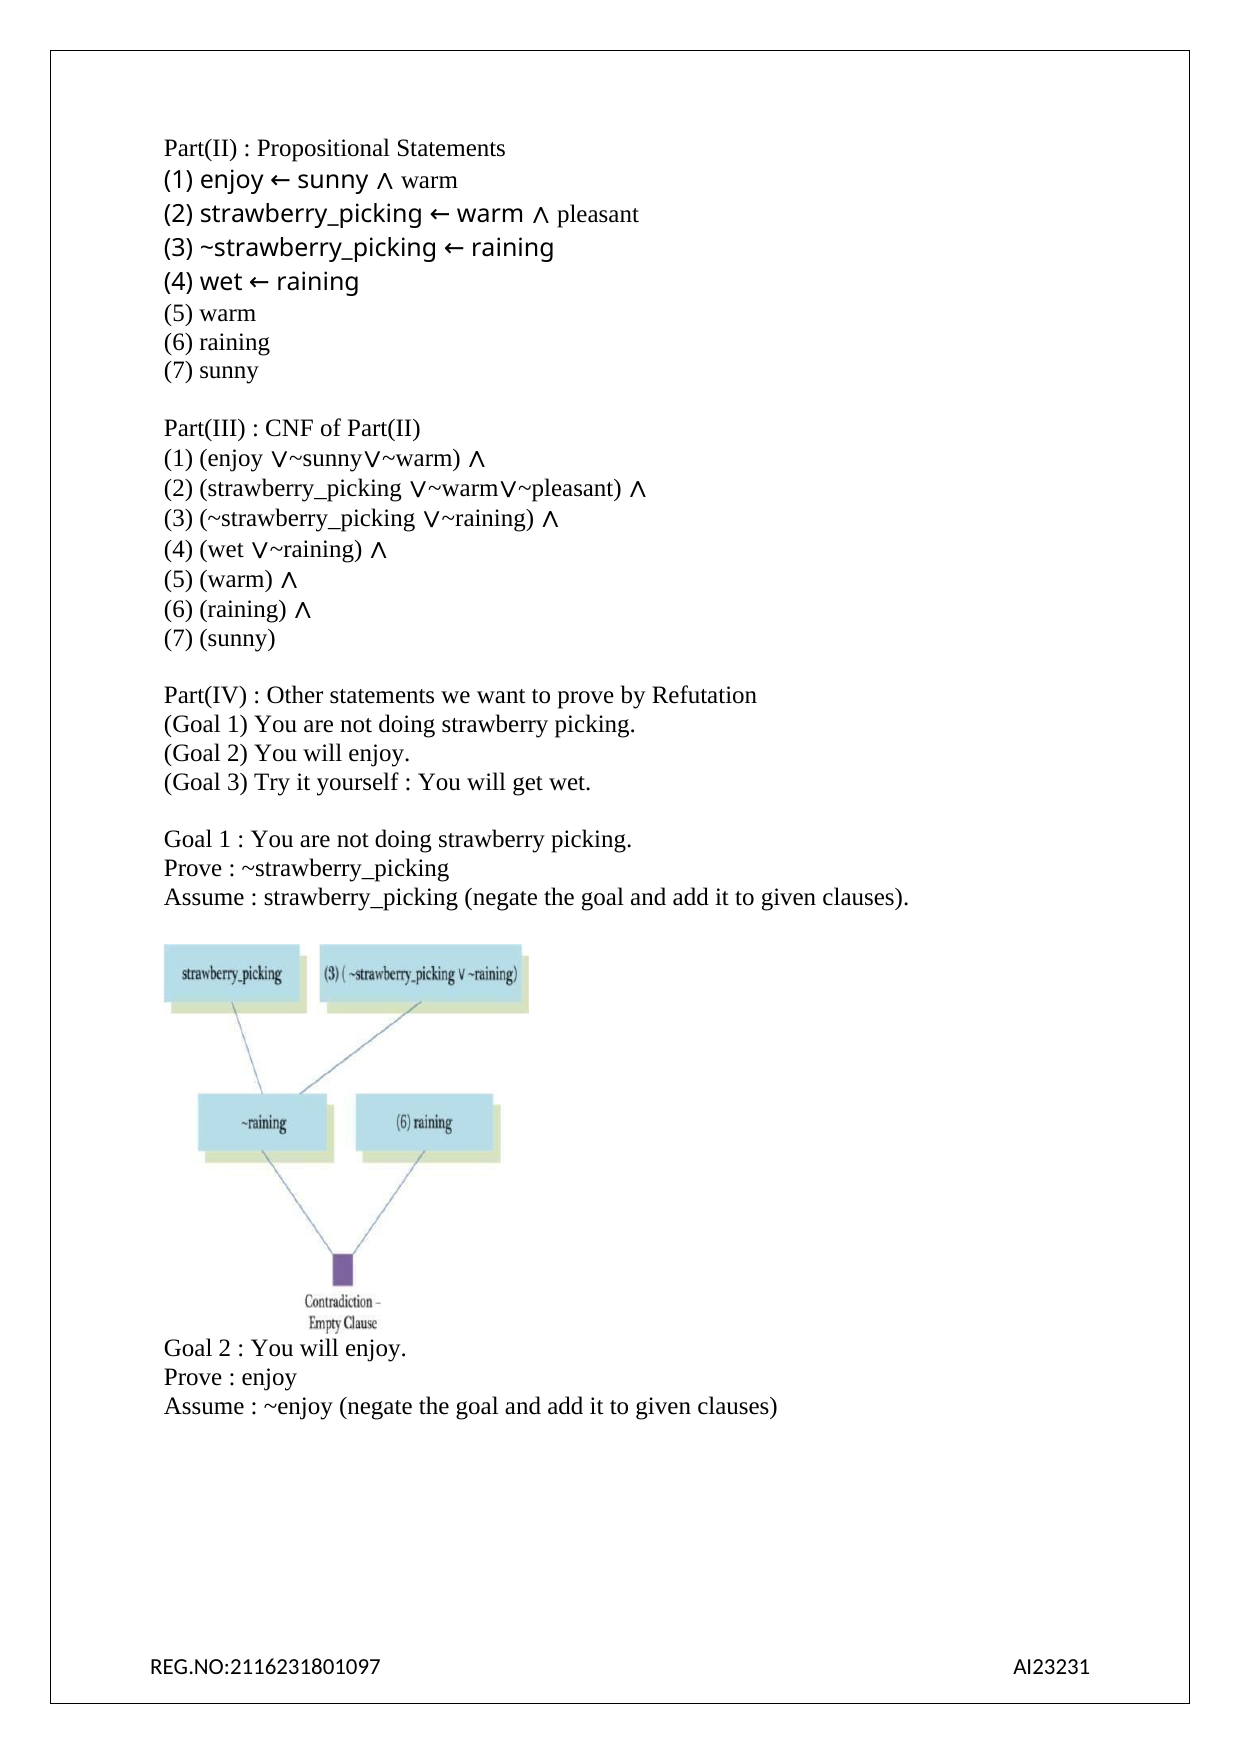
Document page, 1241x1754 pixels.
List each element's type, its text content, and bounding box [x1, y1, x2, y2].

text (Goal 1) You are not doing strawberry picking. [164, 709, 1090, 738]
text (2) (strawberry_picking ∨~warm∨~pleasant) ∧ [164, 472, 1090, 502]
text (Goal 2) You will enjoy. [164, 738, 1090, 767]
text (5) (warm) ∧ [164, 562, 1090, 593]
text Prove : enjoy [164, 1362, 1090, 1391]
text Prove : ~strawberry_picking [164, 853, 1090, 882]
text Goal 2 : You will enjoy. [164, 1333, 1090, 1362]
text (1) (enjoy ∨~sunny∨~warm) ∧ [164, 442, 1090, 472]
text (6) raining [164, 327, 1090, 355]
text (Goal 3) Try it yourself : You will get wet. [164, 767, 1090, 795]
text (3) (~strawberry_picking ∨~raining) ∧ [164, 502, 1090, 532]
picture [163, 944, 529, 1334]
text (7) (sunny) [164, 623, 1090, 652]
text (4) (wet ∨~raining) ∧ [164, 532, 1090, 562]
text Assume : strawberry_picking (negate the goal and add it to given clauses). [164, 882, 1090, 910]
text ∧ warm [164, 162, 1090, 196]
text Goal 1 : You are not doing strawberry picking. [164, 824, 1090, 853]
text Assume : ~enjoy (negate the goal and add it to given clauses) [164, 1391, 1090, 1419]
text ∧ pleasant [164, 196, 1090, 230]
text (5) warm [164, 298, 1090, 327]
text Part(IV) : Other statements we want to prove by Refutation [164, 680, 1090, 709]
text (6) (raining) ∧ [164, 593, 1090, 623]
text Part(II) : Propositional Statements [164, 133, 1090, 162]
text Part(III) : CNF of Part(II) [164, 413, 1090, 442]
text (7) sunny [164, 355, 1090, 384]
